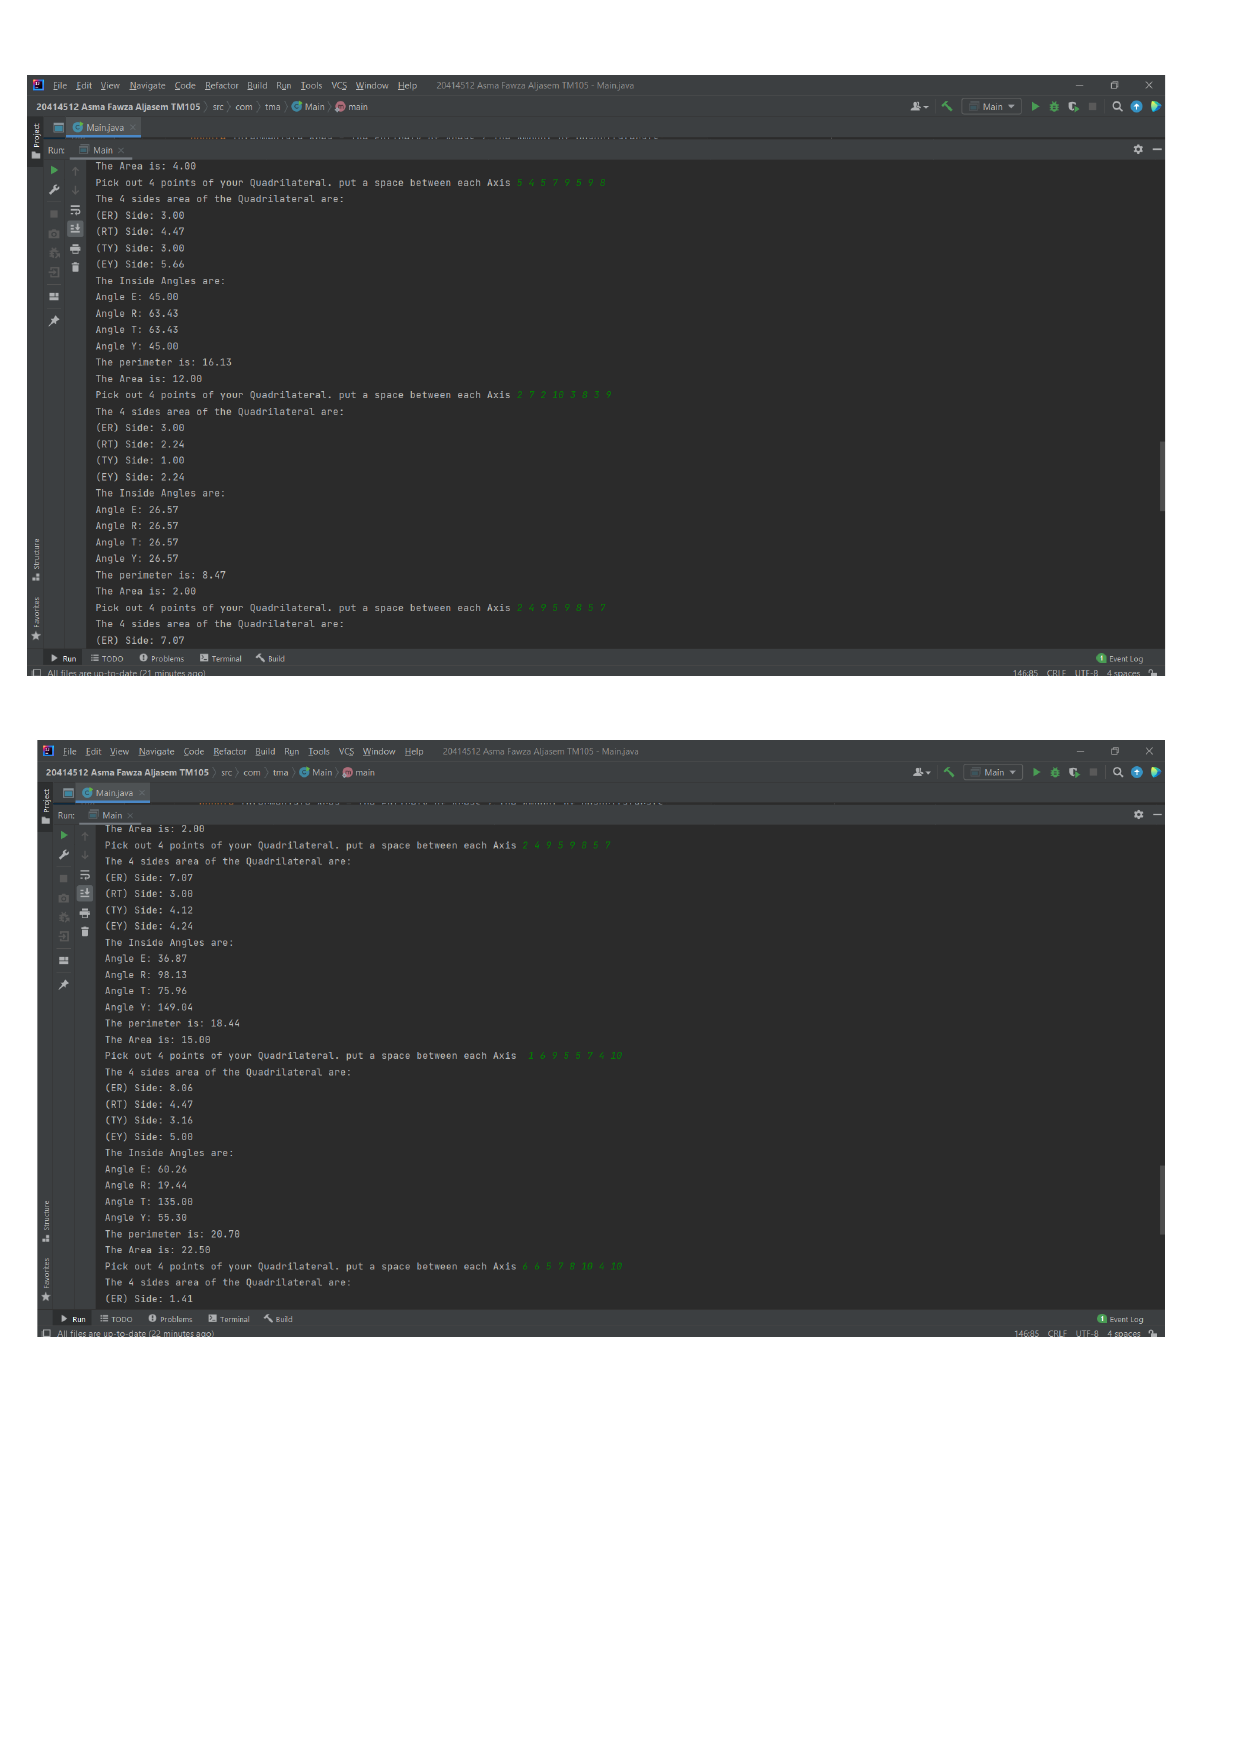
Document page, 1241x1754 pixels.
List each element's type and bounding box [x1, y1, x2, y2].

picture [37, 740, 1165, 1337]
picture [27, 75, 1166, 676]
